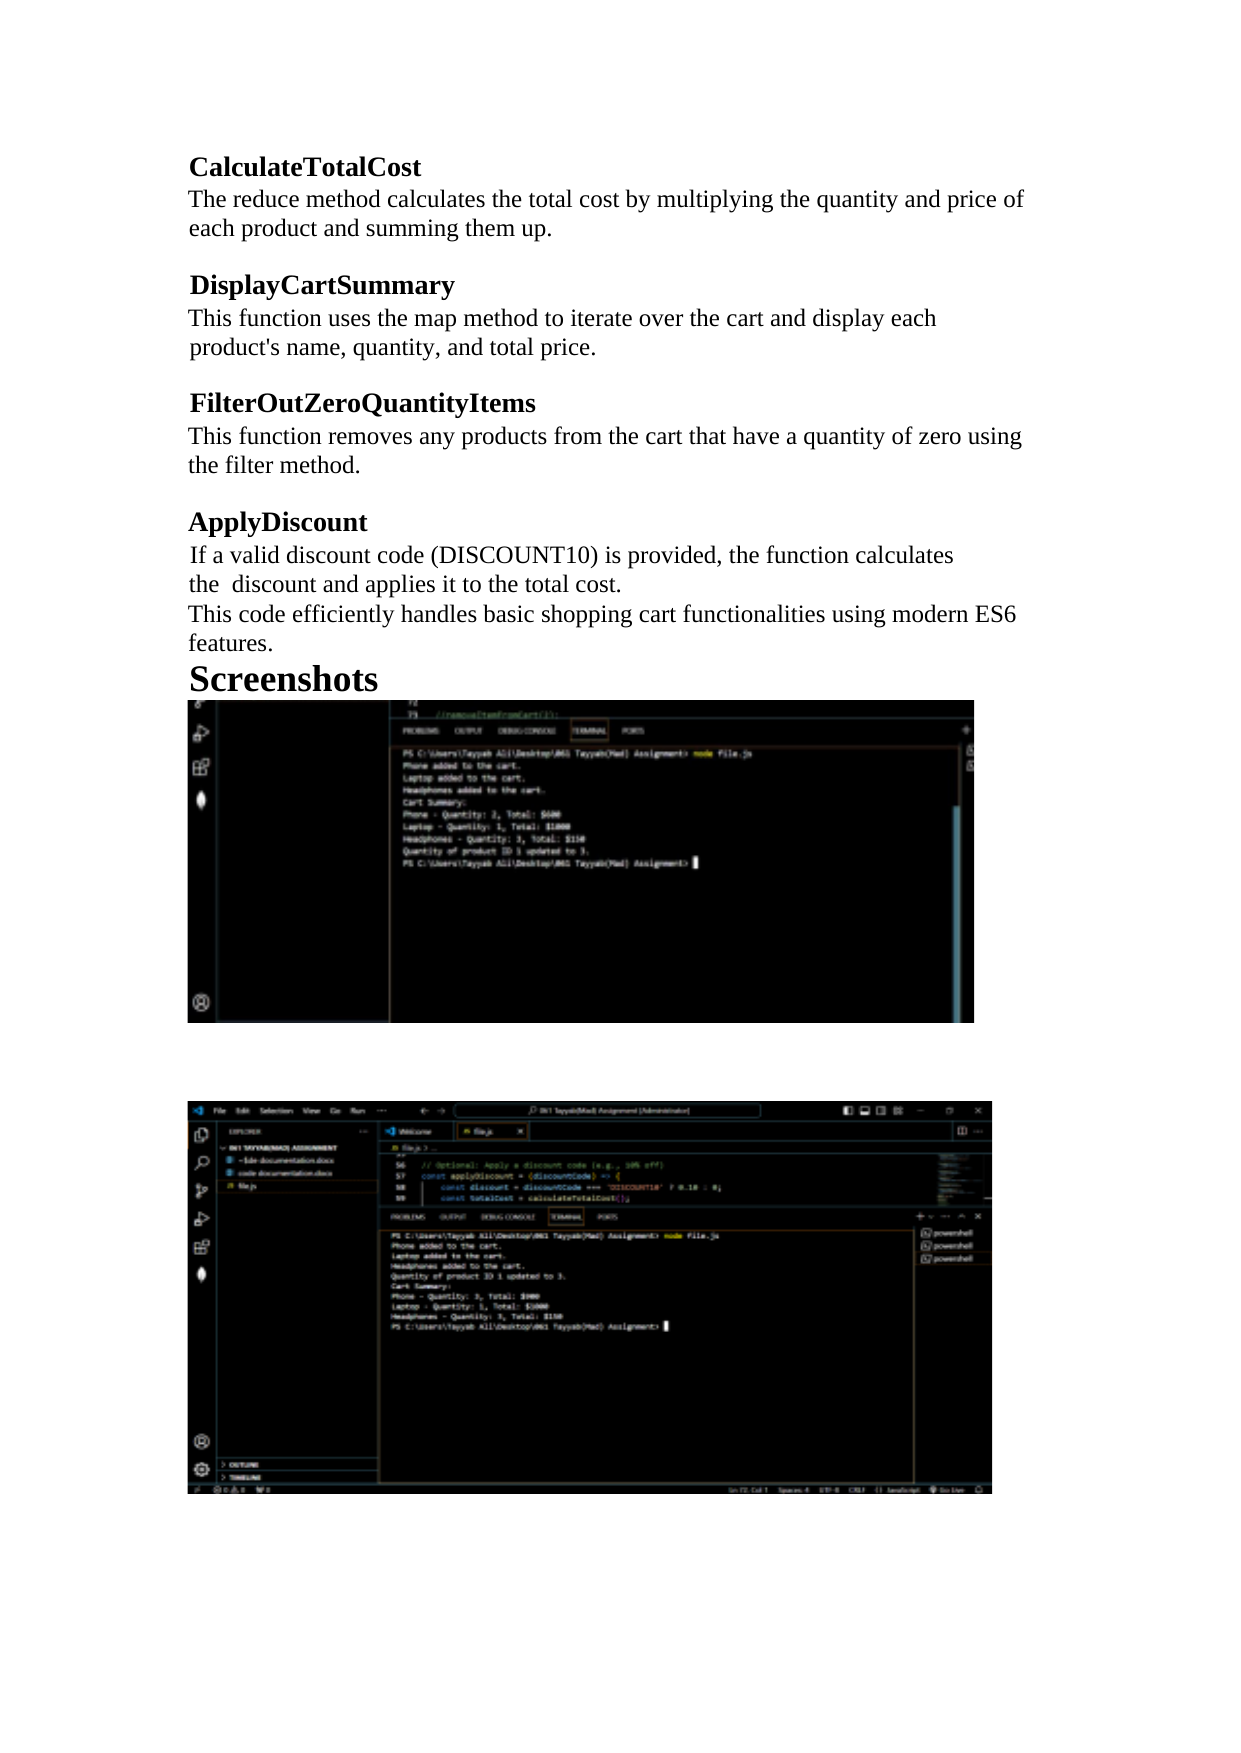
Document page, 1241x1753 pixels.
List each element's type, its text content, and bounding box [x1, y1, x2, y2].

text If a valid discount code (DISCOUNT10) is provided, the function calculates the discount and applies it to the total cost. [189, 540, 979, 598]
text FilterOutZeroQuantityItems [189, 387, 1054, 419]
picture [187, 700, 975, 1023]
text CalculateTotalCost [189, 150, 1054, 182]
text This code efficiently handles basic shopping cart functionalities using modern ES6 features. [188, 599, 1018, 657]
text This function removes any products from the cart that have a quantity of zero using the filter method. [188, 421, 1041, 479]
text ApplyDiscount [188, 505, 1054, 538]
picture [187, 1101, 993, 1494]
text This function uses the map method to iterate over the cart and display each product's name, quantity, and total price. [188, 303, 963, 360]
text Screenshots [189, 657, 1054, 700]
text The reduce method calculates the total cost by multiplying the quantity and price of each product and summing them up. [188, 184, 1046, 242]
text DisplayCartSummary [189, 268, 1054, 301]
